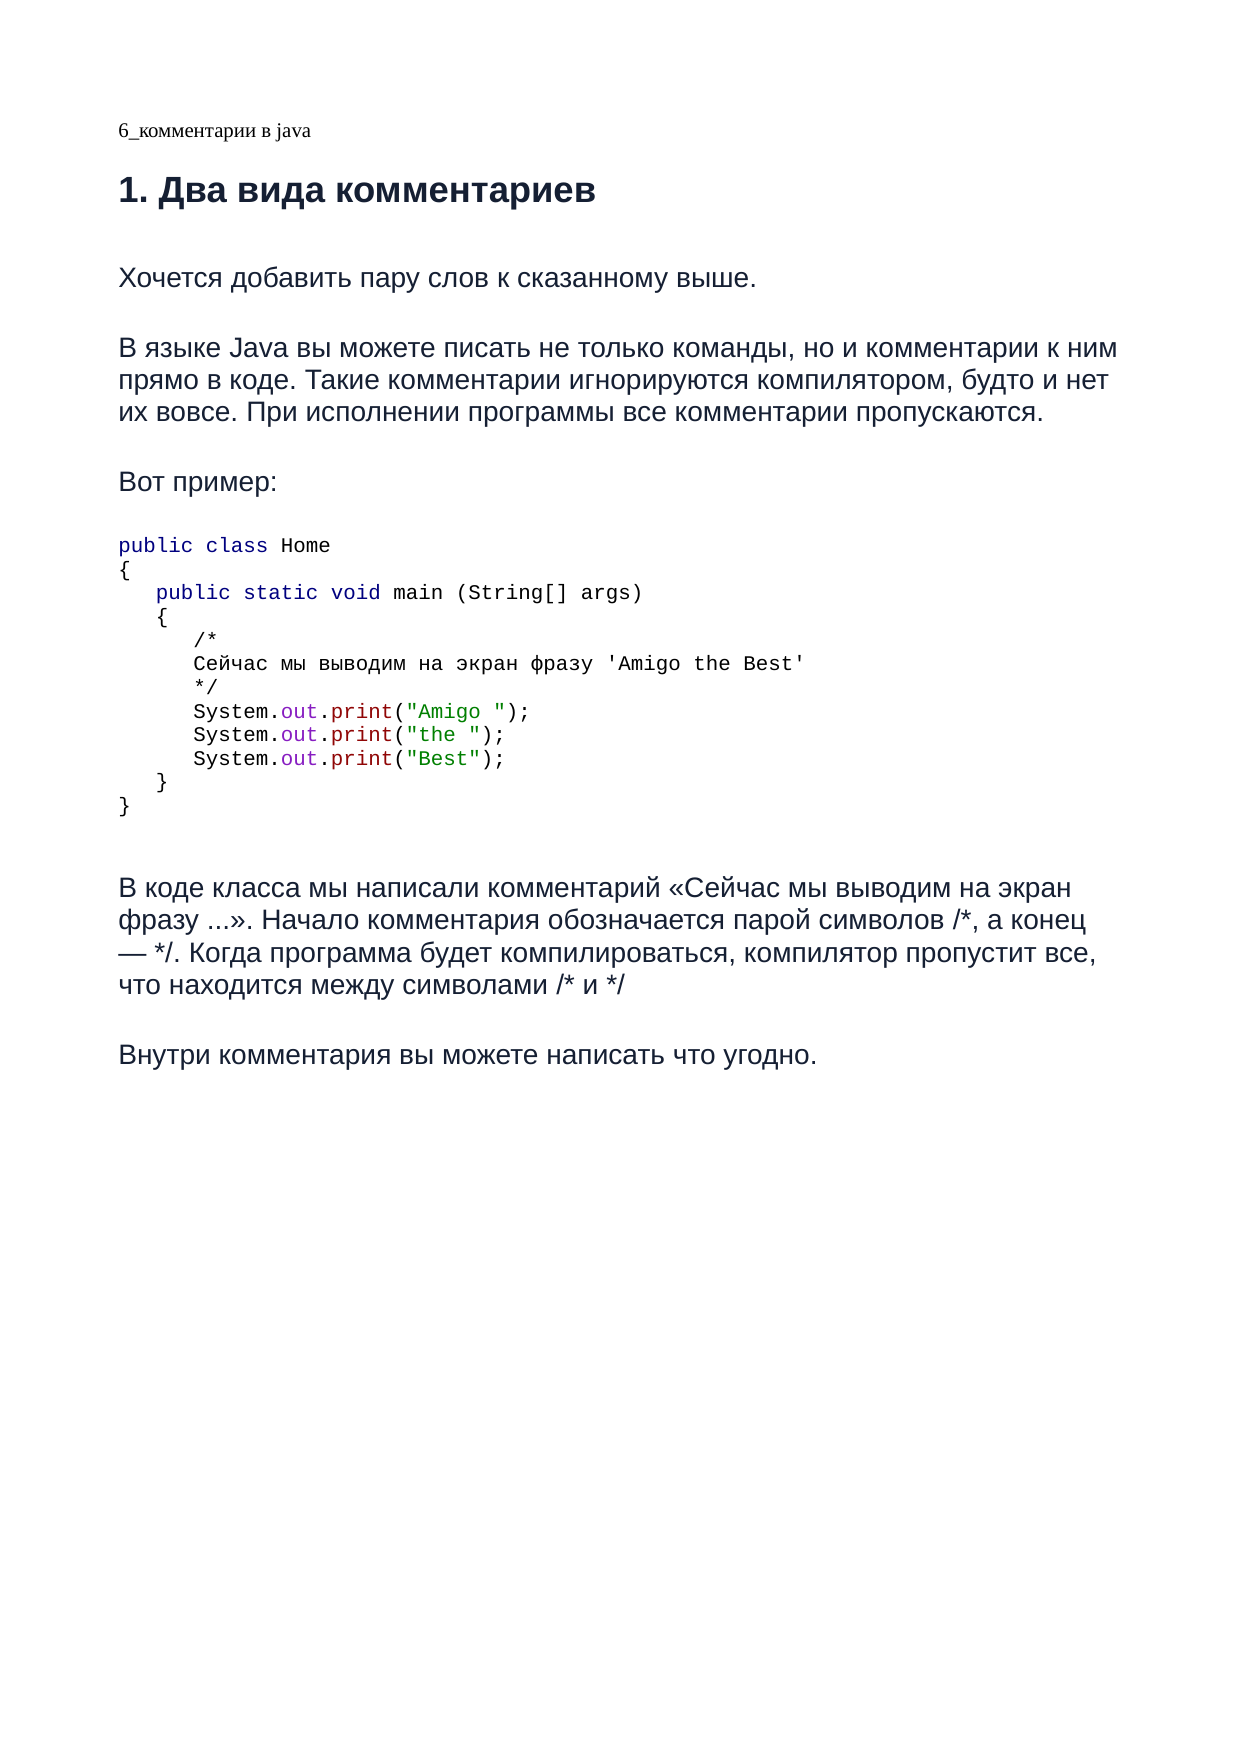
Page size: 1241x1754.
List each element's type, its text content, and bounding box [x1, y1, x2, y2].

text System.out.print("the "); [118, 724, 1122, 748]
text Сейчас мы выводим на экран фразу 'Amigo the Best' [118, 653, 1122, 677]
text /* [118, 630, 1122, 653]
text Вот пример: [118, 465, 1122, 498]
text Хочется добавить пару слов к сказанному выше. [118, 261, 1122, 293]
text System.out.print("Best"); [118, 748, 1122, 772]
subtitle 1. Два вида комментариев [118, 169, 1122, 211]
text public static void main (String[] args) [118, 582, 1122, 606]
text System.out.print("Amigo "); [118, 701, 1122, 724]
text В языке Java вы можете писать не только команды, но и комментарии к ним прямо в коде. Такие комментарии игнорируются компилятором, будто и нет их вовсе. При исполнении программы все комментарии пропускаются. [118, 331, 1122, 428]
text В коде класса мы написали комментарий «Сейчас мы выводим на экран фразу ...». Начало комментария обозначается парой символов /*, а конец — */. Когда программа будет компилироваться, компилятор пропустит все, что находится между символами /* и */ [118, 871, 1122, 1001]
text { [118, 606, 1122, 630]
text public class Home [118, 535, 1122, 559]
text } [118, 772, 1122, 795]
text } [118, 795, 1122, 819]
text 6_комментарии в java [118, 118, 1122, 142]
text */ [118, 677, 1122, 701]
text { [118, 559, 1122, 582]
text Внутри комментария вы можете написать что угодно. [118, 1038, 1122, 1070]
